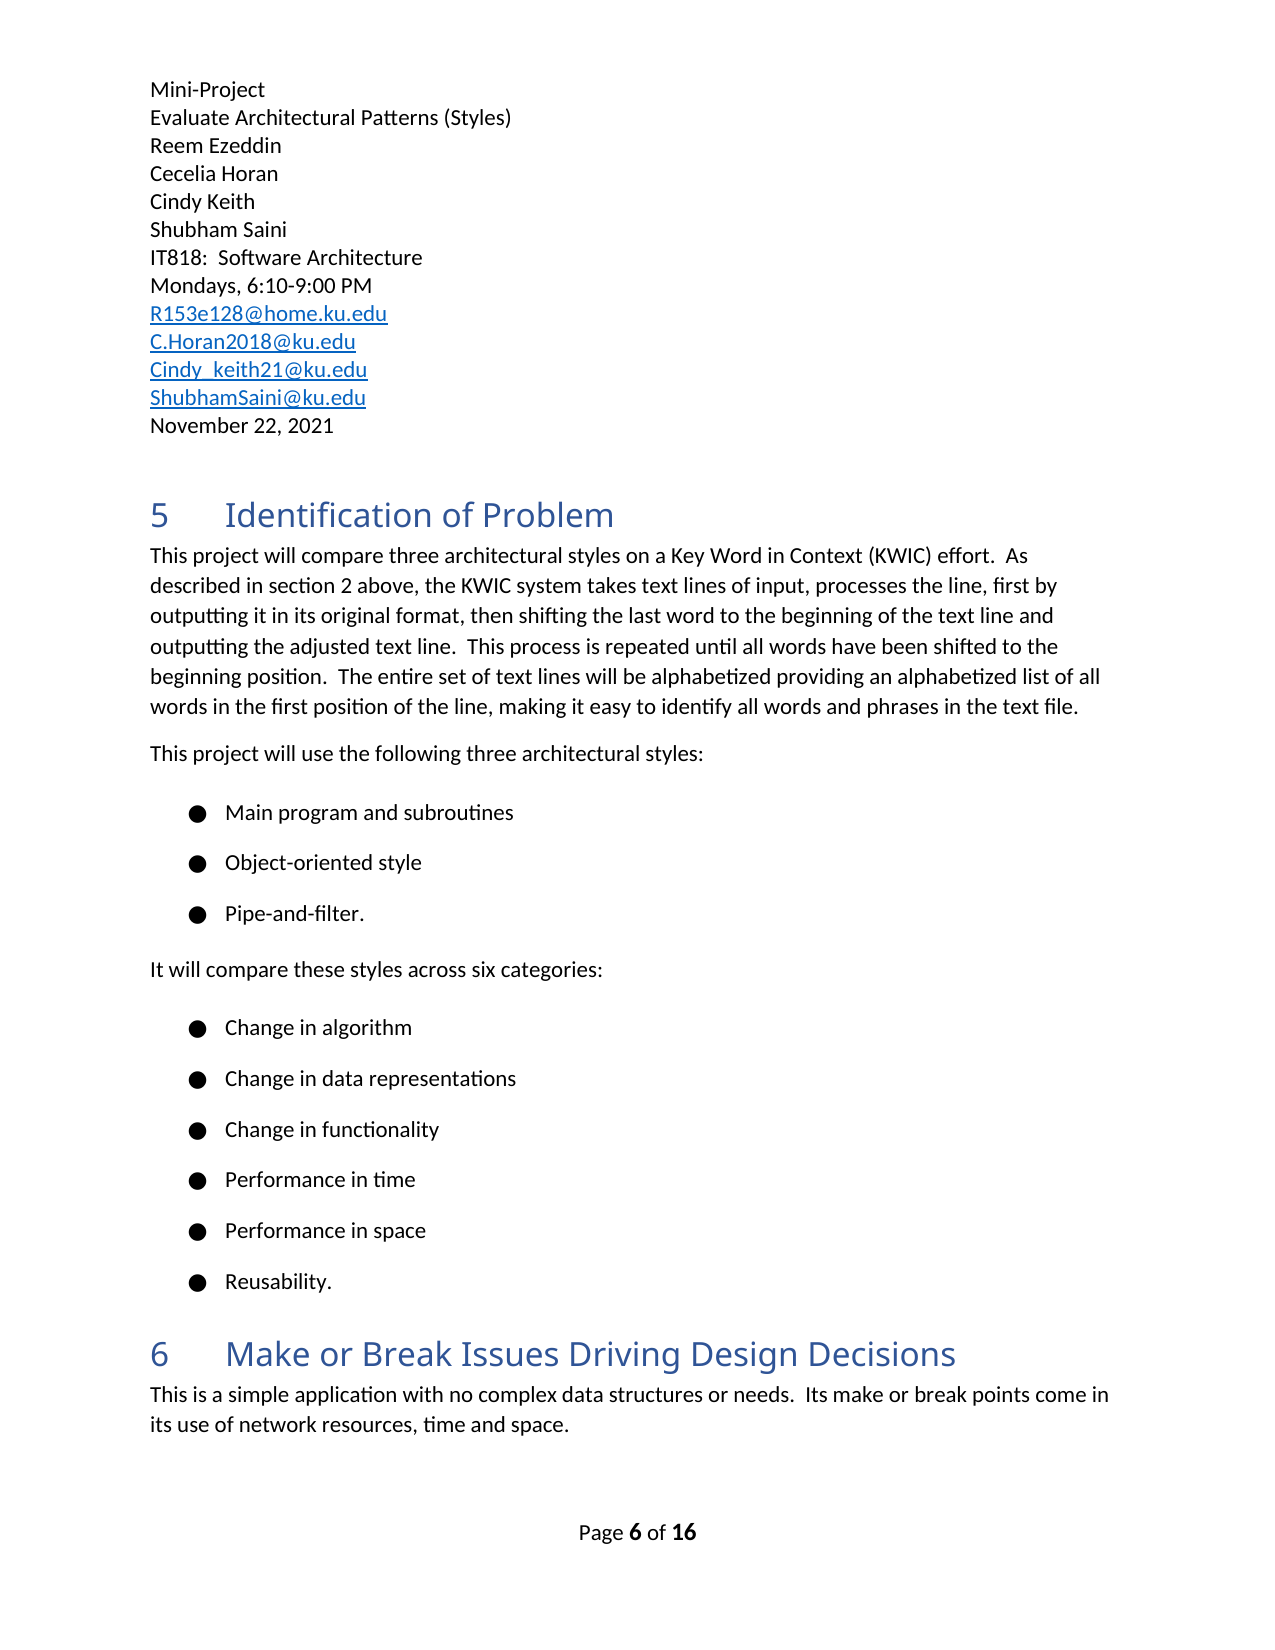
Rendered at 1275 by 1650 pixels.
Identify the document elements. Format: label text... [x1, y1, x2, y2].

text This project will compare three architectural styles on a Key Word in Context (KWIC) effort. As described in section 2 above, the KWIC system takes text lines of input, processes the line, first by outputting it in its original format, then shifting the last word to the beginning of the text line and outputting the adjusted text line. This process is repeated until all words have been shifted to the beginning position. The entire set of text lines will be alphabetized providing an alphabetized list of all words in the first position of the line, making it easy to identify all words and phrases in the text file. [150, 541, 1125, 720]
list Main program and subroutines [187, 786, 1125, 833]
text It will compare these styles across six categories: [150, 955, 1125, 983]
list Change in data representations [187, 1052, 1125, 1099]
text This project will use the following three architectural styles: [150, 739, 1125, 767]
text This is a simple application with no complex data structures or needs. Its make or break points come in its use of network resources, time and space. [150, 1380, 1125, 1438]
list Performance in time [187, 1154, 1125, 1201]
subtitle 5 Identification of Problem [150, 492, 1125, 538]
list Object-oriented style [187, 837, 1125, 884]
list Performance in space [187, 1205, 1125, 1252]
list Reusability. [187, 1255, 1125, 1302]
list Pipe-and-filter. [187, 887, 1125, 934]
list Change in functionality [187, 1103, 1125, 1150]
list Change in algorithm [187, 1002, 1125, 1049]
subtitle 6 Make or Break Issues Driving Design Decisions [150, 1331, 1125, 1377]
